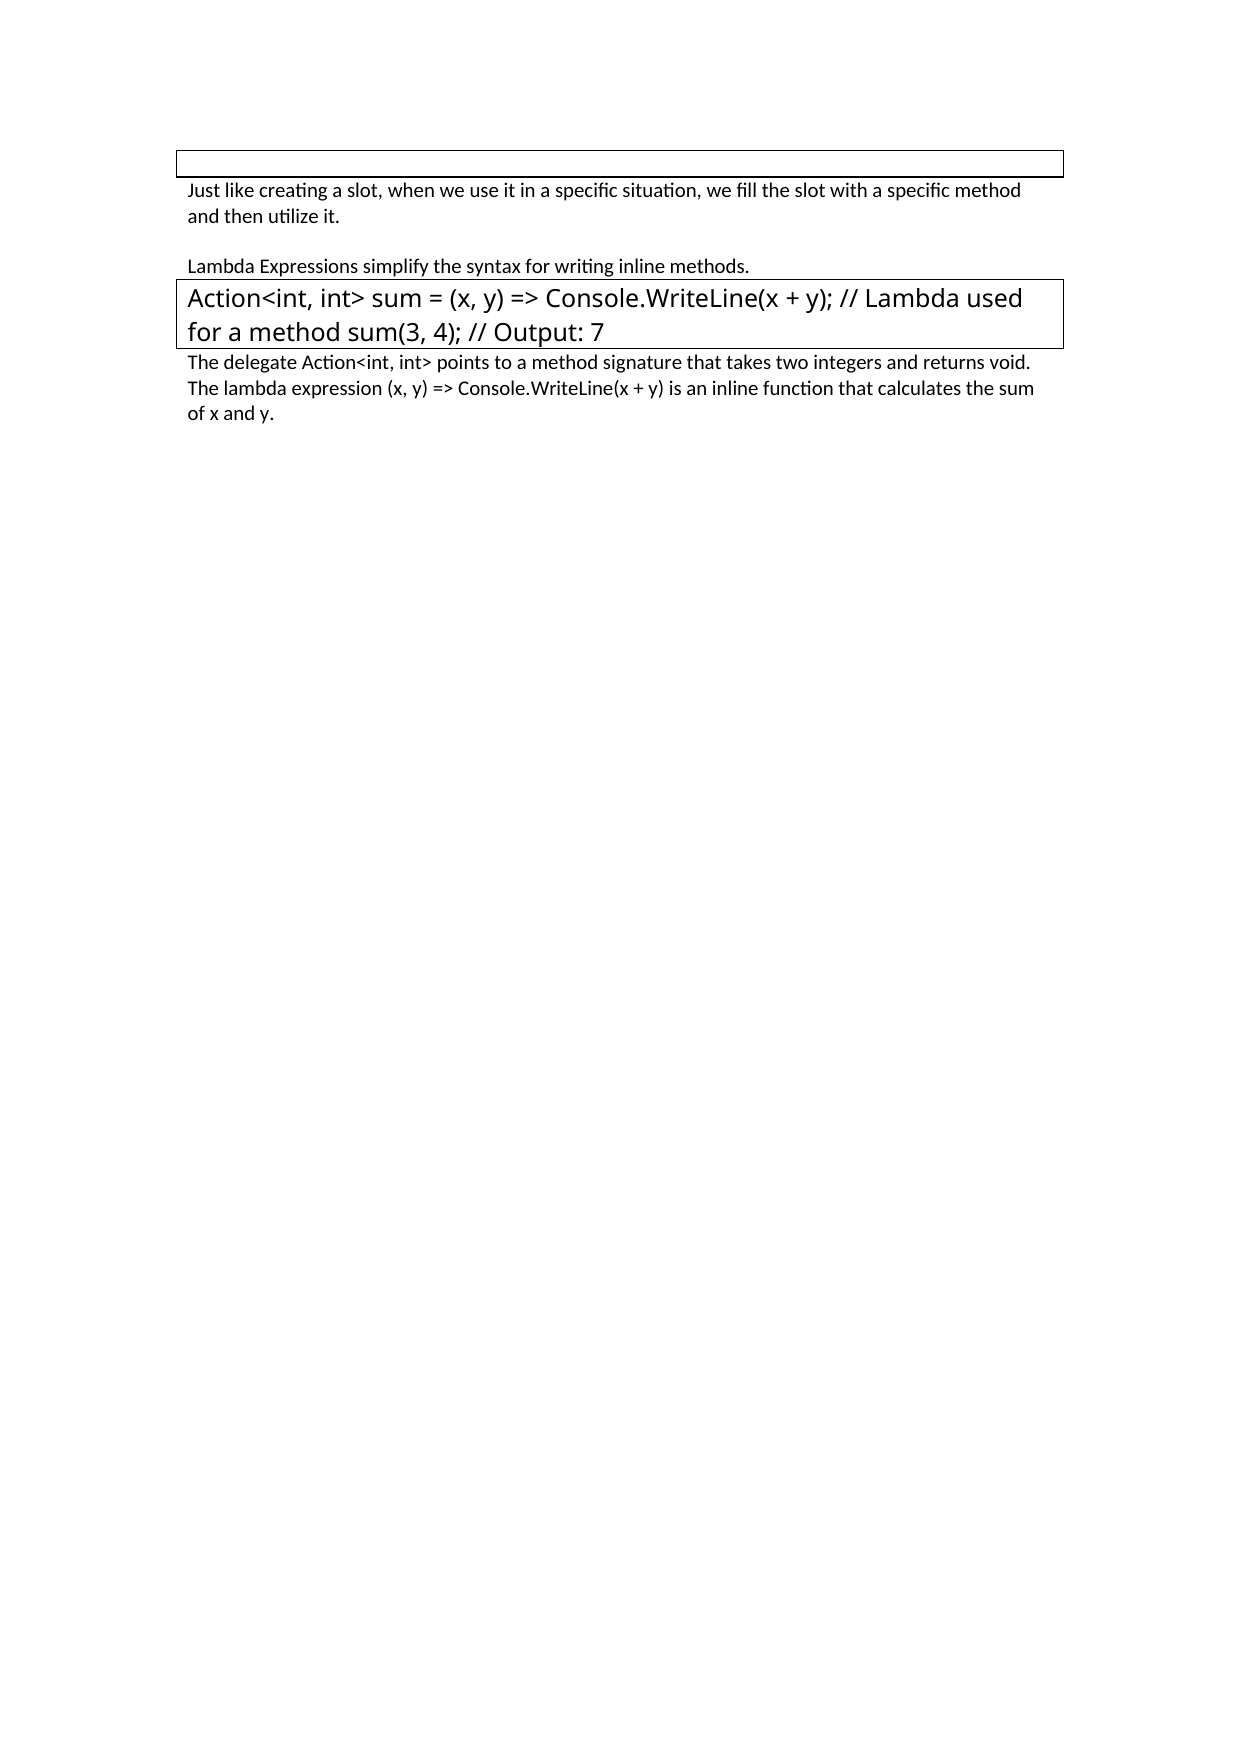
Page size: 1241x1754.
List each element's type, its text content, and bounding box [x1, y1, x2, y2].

text The lambda expression (x, y) => Console.WriteLine(x + y) is an inline function that calculates the sum of x and y. [187, 375, 1053, 426]
text Just like creating a slot, when we use it in a specific situation, we fill the slot with a specific method and then utilize it. [187, 178, 1053, 228]
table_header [177, 151, 1063, 176]
table_header Action<int, int> sum = (x, y) => Console.WriteLine(x + y); // Lambda used for a method sum(3, 4); // Output: 7 [177, 280, 1063, 348]
text The delegate Action<int, int> points to a method signature that takes two integers and returns void. [187, 349, 1053, 375]
text Lambda Expressions simplify the syntax for writing inline methods. [187, 254, 1053, 279]
